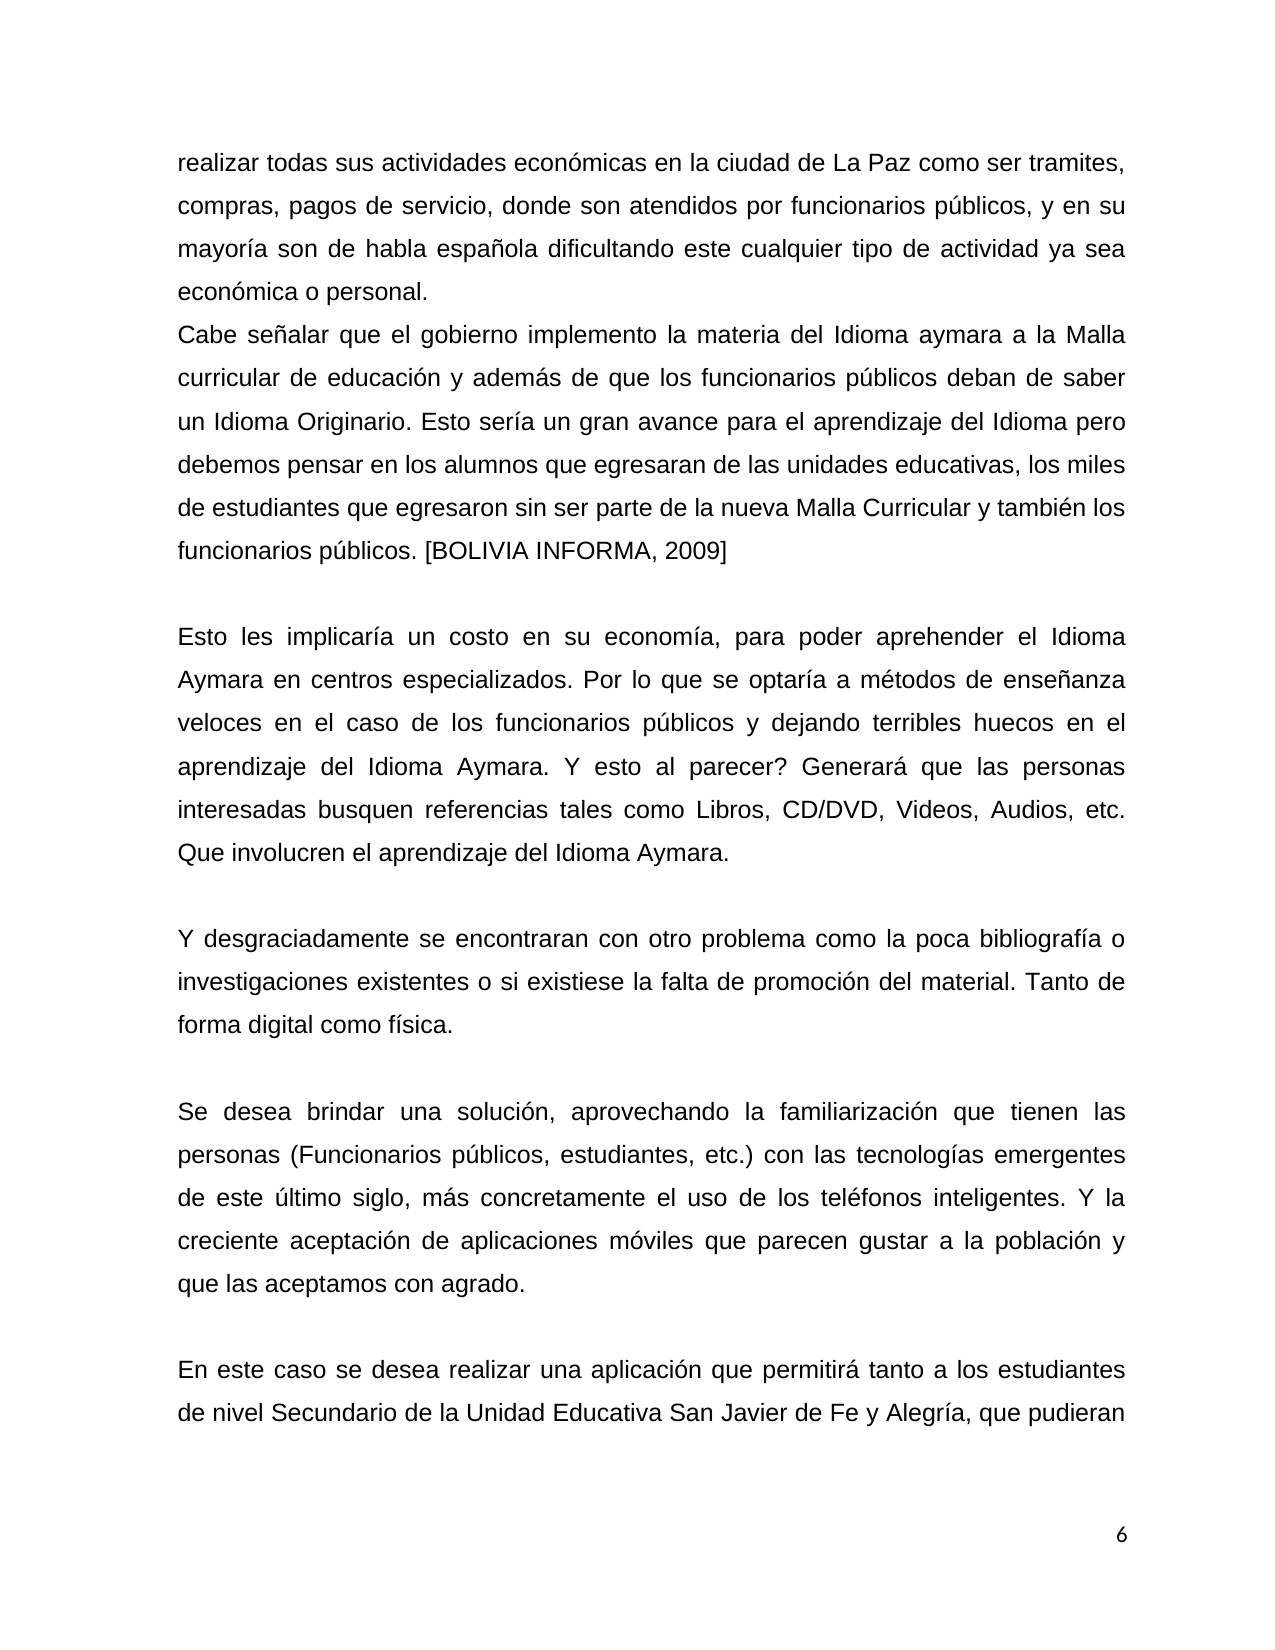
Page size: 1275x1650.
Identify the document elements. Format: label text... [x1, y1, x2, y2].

text Y desgraciadamente se encontraran con otro problema como la poca bibliografía o investigaciones existentes o si existiese la falta de promoción del material. Tanto de forma digital como física. [177, 924, 1127, 1039]
text Cabe señalar que el gobierno implemento la materia del Idioma aymara a la Malla curricular de educación y además de que los funcionarios públicos deban de saber un Idioma Originario. Esto sería un gran avance para el aprendizaje del Idioma pero debemos pensar en los alumnos que egresaran de las unidades educativas, los miles de estudiantes que egresaron sin ser parte de la nueva Malla Curricular y también los funcionarios públicos. [BOLIVIA INFORMA, 2009] [177, 320, 1127, 564]
text Se desea brindar una solución, aprovechando la familiarización que tienen las personas (Funcionarios públicos, estudiantes, etc.) con las tecnologías emergentes de este último siglo, más concretamente el uso de los teléfonos inteligentes. Y la creciente aceptación de aplicaciones móviles que parecen gustar a la población y que las aceptamos con agrado. [177, 1096, 1127, 1298]
text Esto les implicaría un costo en su economía, para poder aprehender el Idioma Aymara en centros especializados. Por lo que se optaría a métodos de enseñanza veloces en el caso de los funcionarios públicos y dejando terribles huecos en el aprendizaje del Idioma Aymara. Y esto al parecer? Generará que las personas interesadas busquen referencias tales como Libros, CD/DVD, Videos, Audios, etc. Que involucren el aprendizaje del Idioma Aymara. [177, 622, 1127, 866]
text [177, 148, 1127, 306]
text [177, 1355, 1127, 1427]
